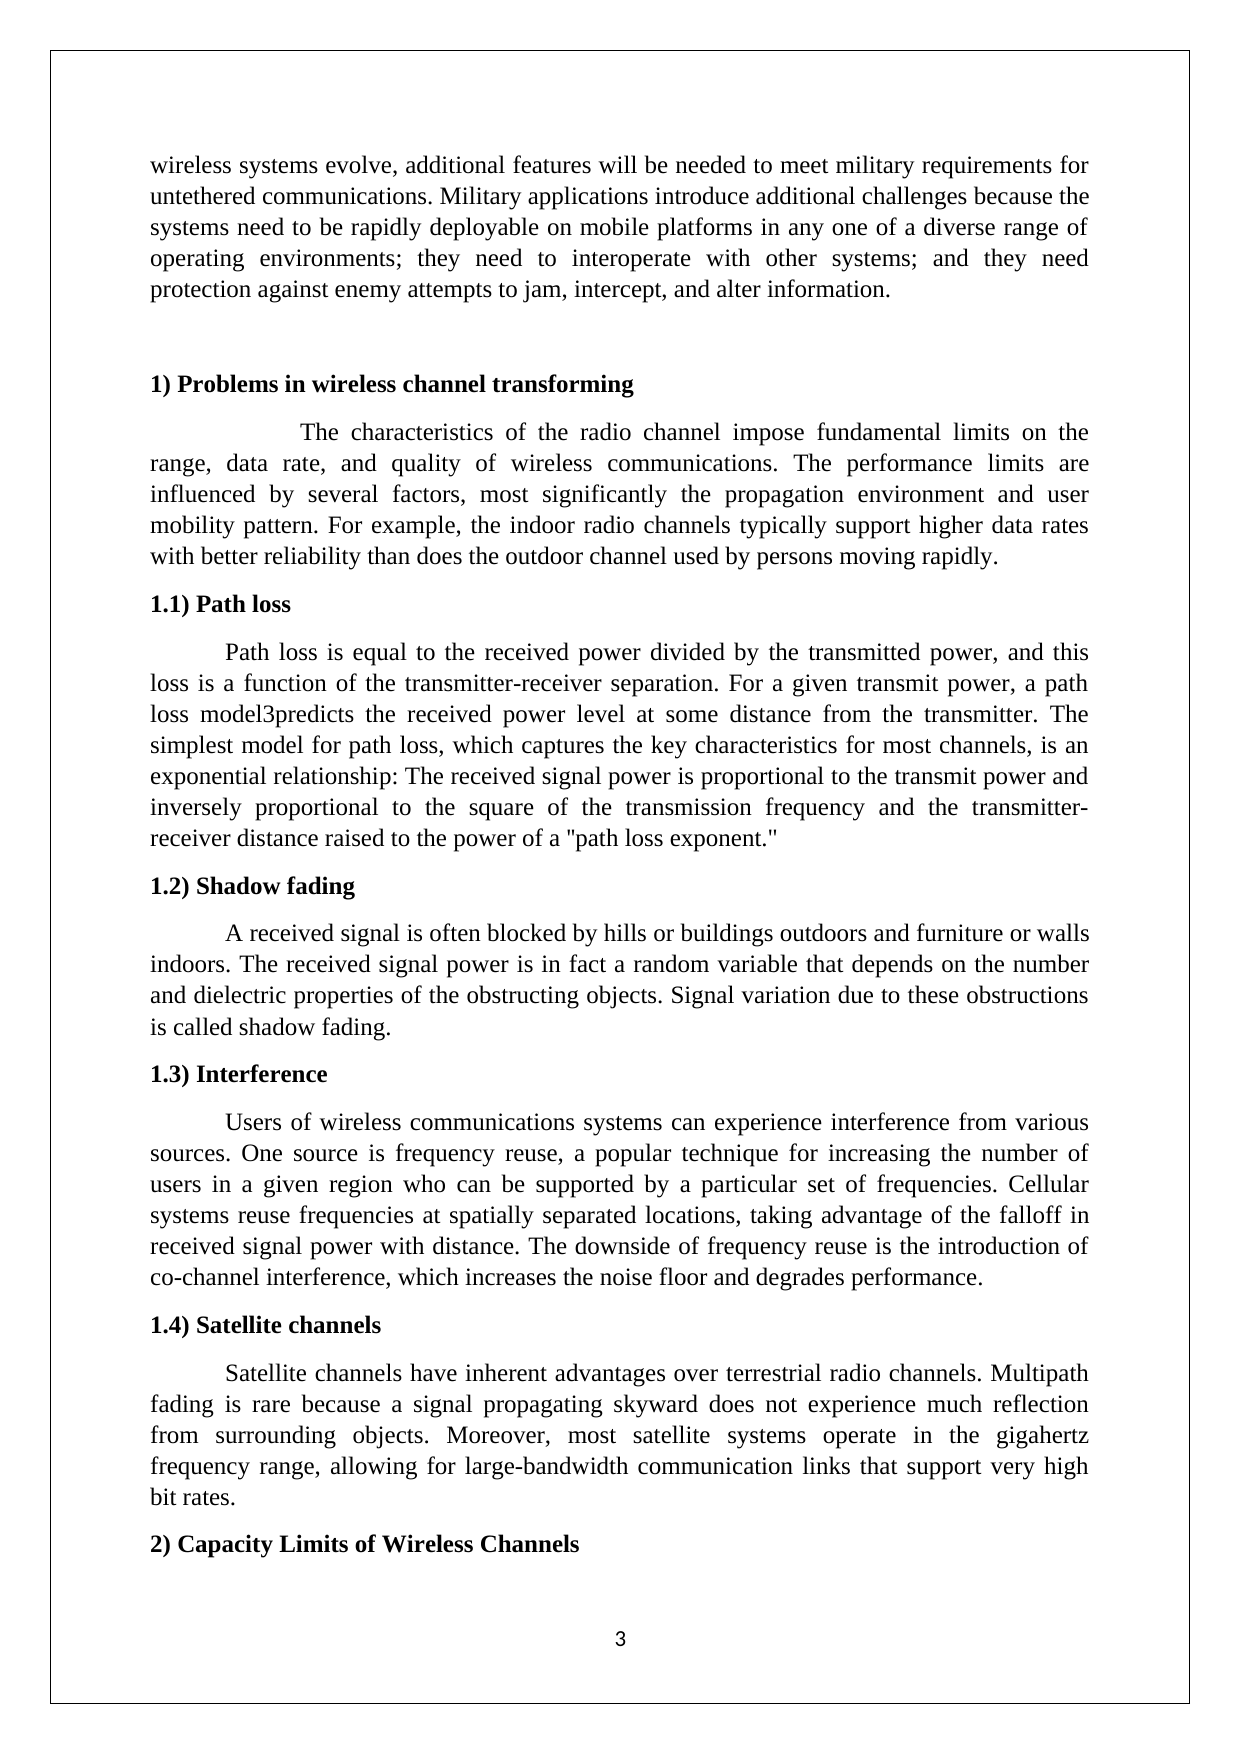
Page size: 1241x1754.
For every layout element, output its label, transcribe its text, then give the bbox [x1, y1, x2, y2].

text 1.3) Interference [150, 1059, 1090, 1088]
text A received signal is often blocked by hills or buildings outdoors and furniture or walls indoors. The received signal power is in fact a random variable that depends on the number and dielectric properties of the obstructing objects. Signal variation due to these obstructions is called shadow fading. [150, 918, 1090, 1040]
text The characteristics of the radio channel impose fundamental limits on the range, data rate, and quality of wireless communications. The performance limits are influenced by several factors, most significantly the propagation environment and user mobility pattern. For example, the indoor radio channels typically support higher data rates with better reliability than does the outdoor channel used by persons moving rapidly. [150, 417, 1090, 570]
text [150, 150, 1090, 303]
text Path loss is equal to the received power divided by the transmitted power, and this loss is a function of the transmitter-receiver separation. For a given transmit power, a path loss model3predicts the received power level at some distance from the transmitter. The simplest model for path loss, which captures the key characteristics for most channels, is an exponential relationship: The received signal power is proportional to the transmit power and inversely proportional to the square of the transmission frequency and the transmitter-receiver distance raised to the power of a ''path loss exponent." [150, 637, 1090, 852]
text 2) Capacity Limits of Wireless Channels [150, 1529, 1090, 1558]
text 1.2) Shadow fading [150, 871, 1090, 899]
text Satellite channels have inherent advantages over terrestrial radio channels. Multipath fading is rare because a signal propagating skyward does not experience much reflection from surrounding objects. Moreover, most satellite systems operate in the gigahertz frequency range, allowing for large-bandwidth communication links that support very high bit rates. [150, 1358, 1090, 1511]
text 1) Problems in wireless channel transforming [150, 369, 1090, 398]
text 1.1) Path loss [150, 589, 1090, 618]
text Users of wireless communications systems can experience interference from various sources. One source is frequency reuse, a popular technique for increasing the number of users in a given region who can be supported by a particular set of frequencies. Cellular systems reuse frequencies at spatially separated locations, taking advantage of the falloff in received signal power with distance. The downside of frequency reuse is the introduction of co-channel interference, which increases the noise floor and degrades performance. [150, 1107, 1090, 1291]
text 1.4) Satellite channels [150, 1310, 1090, 1339]
